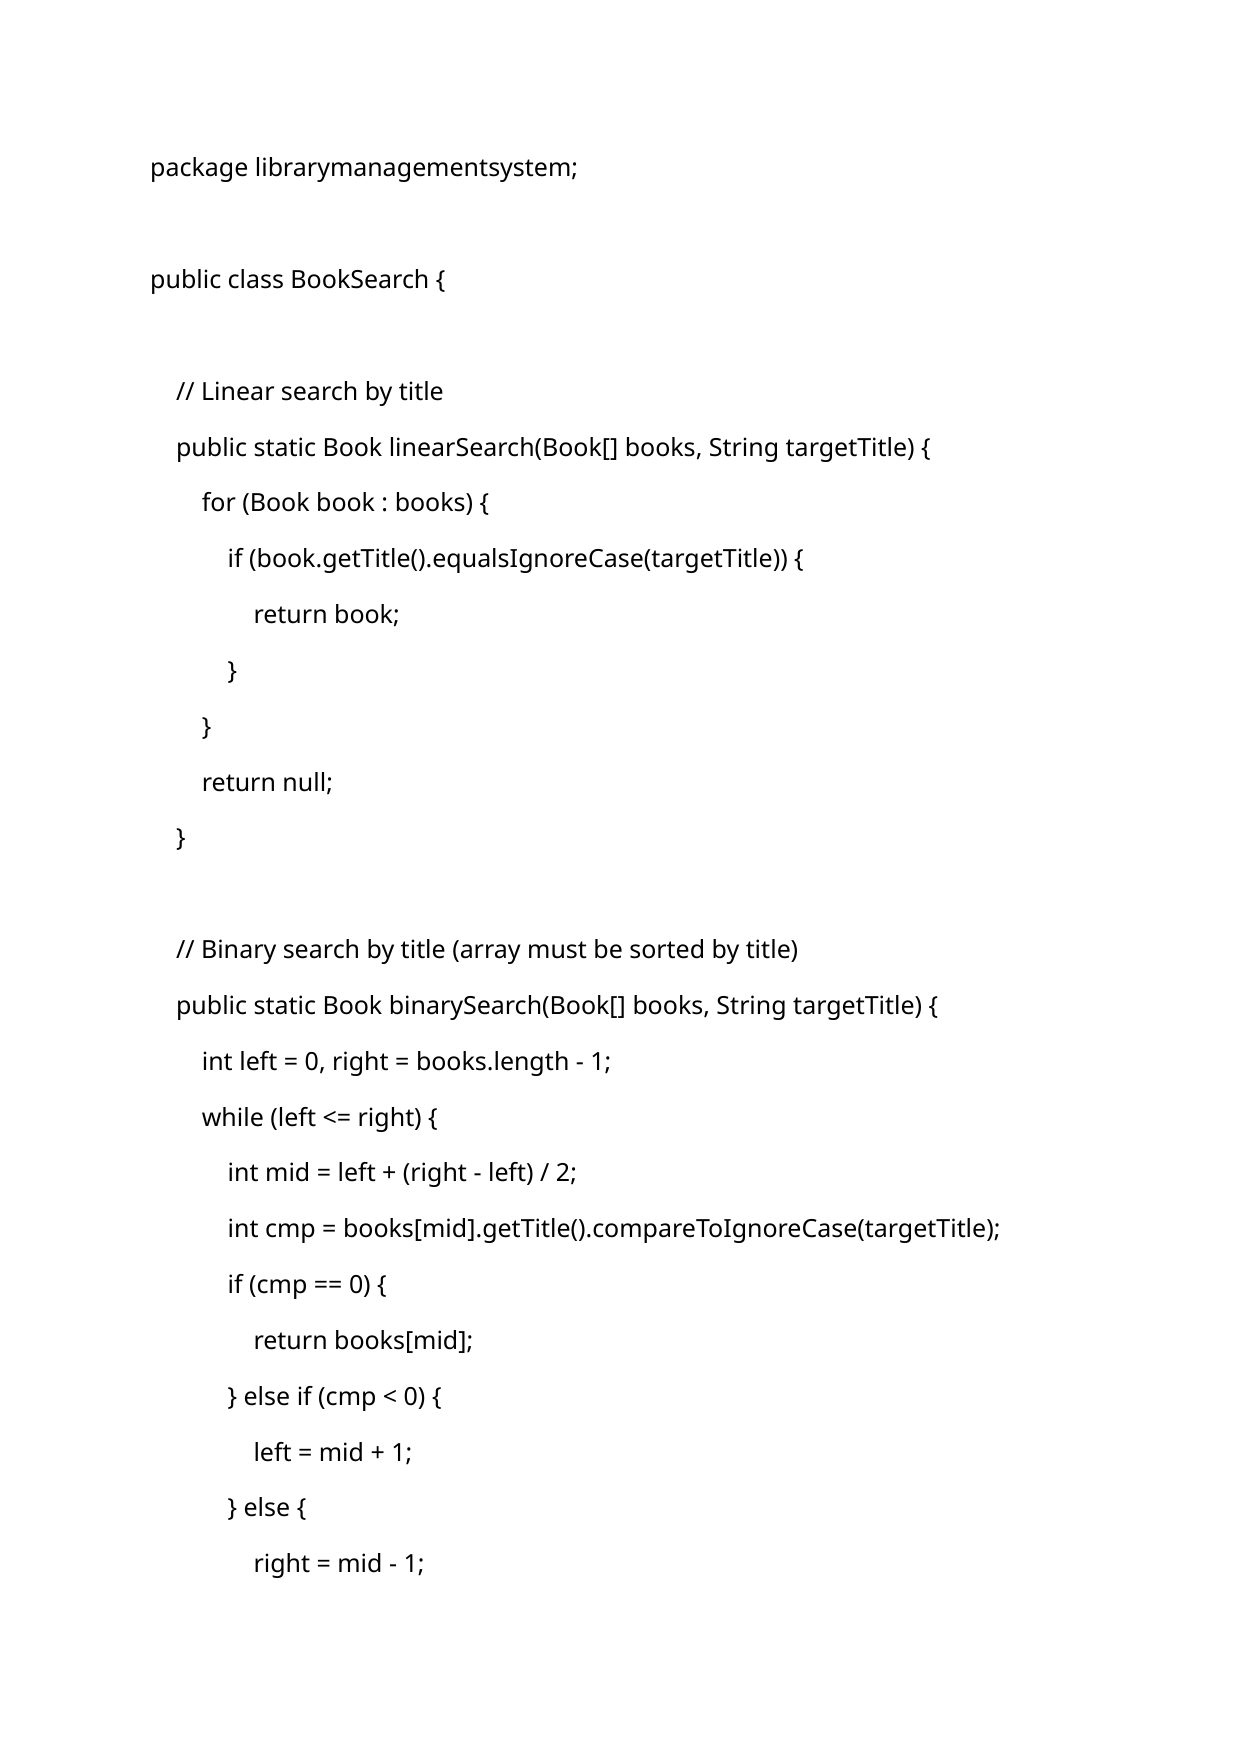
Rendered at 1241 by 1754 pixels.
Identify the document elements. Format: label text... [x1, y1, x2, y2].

text } [150, 820, 1090, 854]
text return books[mid]; [150, 1322, 1090, 1357]
text return null; [150, 764, 1090, 798]
text // Linear search by title [150, 373, 1090, 407]
text int left = 0, right = books.length - 1; [150, 1043, 1090, 1077]
text } [150, 652, 1090, 687]
text public static Book binarySearch(Book[] books, String targetTitle) { [150, 987, 1090, 1022]
text for (Book book : books) { [150, 485, 1090, 519]
text package librarymanagementsystem; [150, 150, 1090, 184]
text public static Book linearSearch(Book[] books, String targetTitle) { [150, 429, 1090, 463]
text if (book.getTitle().equalsIgnoreCase(targetTitle)) { [150, 541, 1090, 575]
text public class BookSearch { [150, 262, 1090, 296]
text return book; [150, 597, 1090, 631]
text right = mid - 1; [150, 1546, 1090, 1580]
text left = mid + 1; [150, 1434, 1090, 1468]
text } [150, 708, 1090, 742]
text int mid = left + (right - left) / 2; [150, 1155, 1090, 1189]
text } else if (cmp < 0) { [150, 1378, 1090, 1412]
text int cmp = books[mid].getTitle().compareToIgnoreCase(targetTitle); [150, 1211, 1090, 1245]
text // Binary search by title (array must be sorted by title) [150, 932, 1090, 966]
text while (left <= right) { [150, 1099, 1090, 1133]
text if (cmp == 0) { [150, 1267, 1090, 1301]
text } else { [150, 1490, 1090, 1524]
